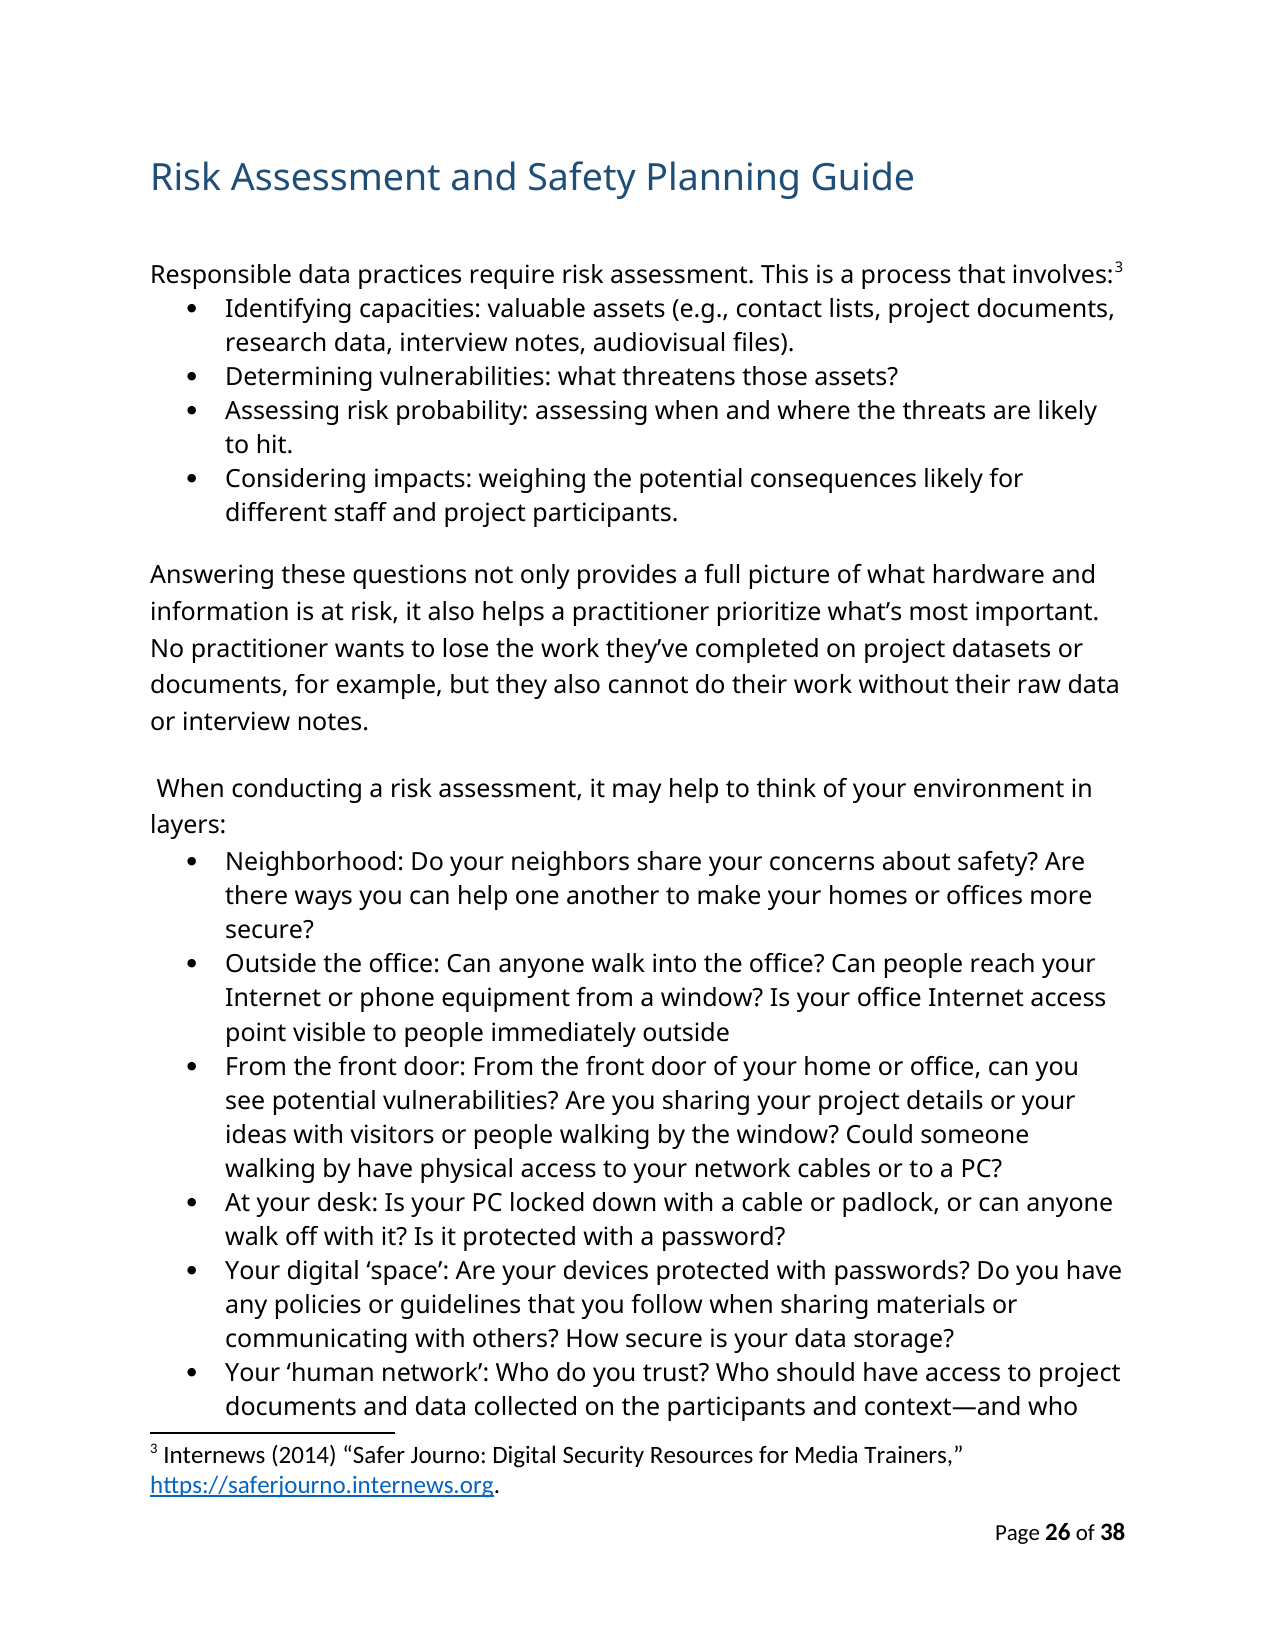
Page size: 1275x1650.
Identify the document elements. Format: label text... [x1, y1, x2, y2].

text When conducting a risk assessment, it may help to think of your environment in layers: [150, 770, 1125, 841]
list Identifying capacities: valuable assets (e.g., contact lists, project documents, research data, interview notes, audiovisual files). [187, 290, 1125, 358]
list Assessing risk probability: assessing when and where the threats are likely to hit. [187, 392, 1125, 461]
list Neighborhood: Do your neighbors share your concerns about safety? Are there ways you can help one another to make your homes or offices more secure? [187, 844, 1125, 946]
list From the front door: From the front door of your home or office, can you see potential vulnerabilities? Are you sharing your project details or your ideas with visitors or people walking by the window? Could someone walking by have physical access to your network cables or to a PC? [187, 1048, 1125, 1184]
text Responsible data practices require risk assessment. This is a process that involves: [150, 256, 1125, 290]
list Outside the office: Can anyone walk into the office? Can people reach your Internet or phone equipment from a window? Is your office Internet access point visible to people immediately outside [187, 946, 1125, 1048]
subtitle Risk Assessment and Safety Planning Guide [150, 150, 1125, 201]
list At your desk: Is your PC locked down with a cable or padlock, or can anyone walk off with it? Is it protected with a password? [187, 1184, 1125, 1253]
list Your digital ‘space’: Are your devices protected with passwords? Do you have any policies or guidelines that you follow when sharing materials or communicating with others? How secure is your data storage? [187, 1253, 1125, 1355]
text Answering these questions not only provides a full picture of what hardware and information is at risk, it also helps a practitioner prioritize what’s most important. No practitioner wants to lose the work they’ve completed on project datasets or documents, for example, but they also cannot do their work without their raw data or interview notes. [150, 557, 1125, 768]
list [187, 1355, 1125, 1423]
list Considering impacts: weighing the potential consequences likely for different staff and project participants. [187, 461, 1125, 557]
list Determining vulnerabilities: what threatens those assets? [187, 358, 1125, 392]
